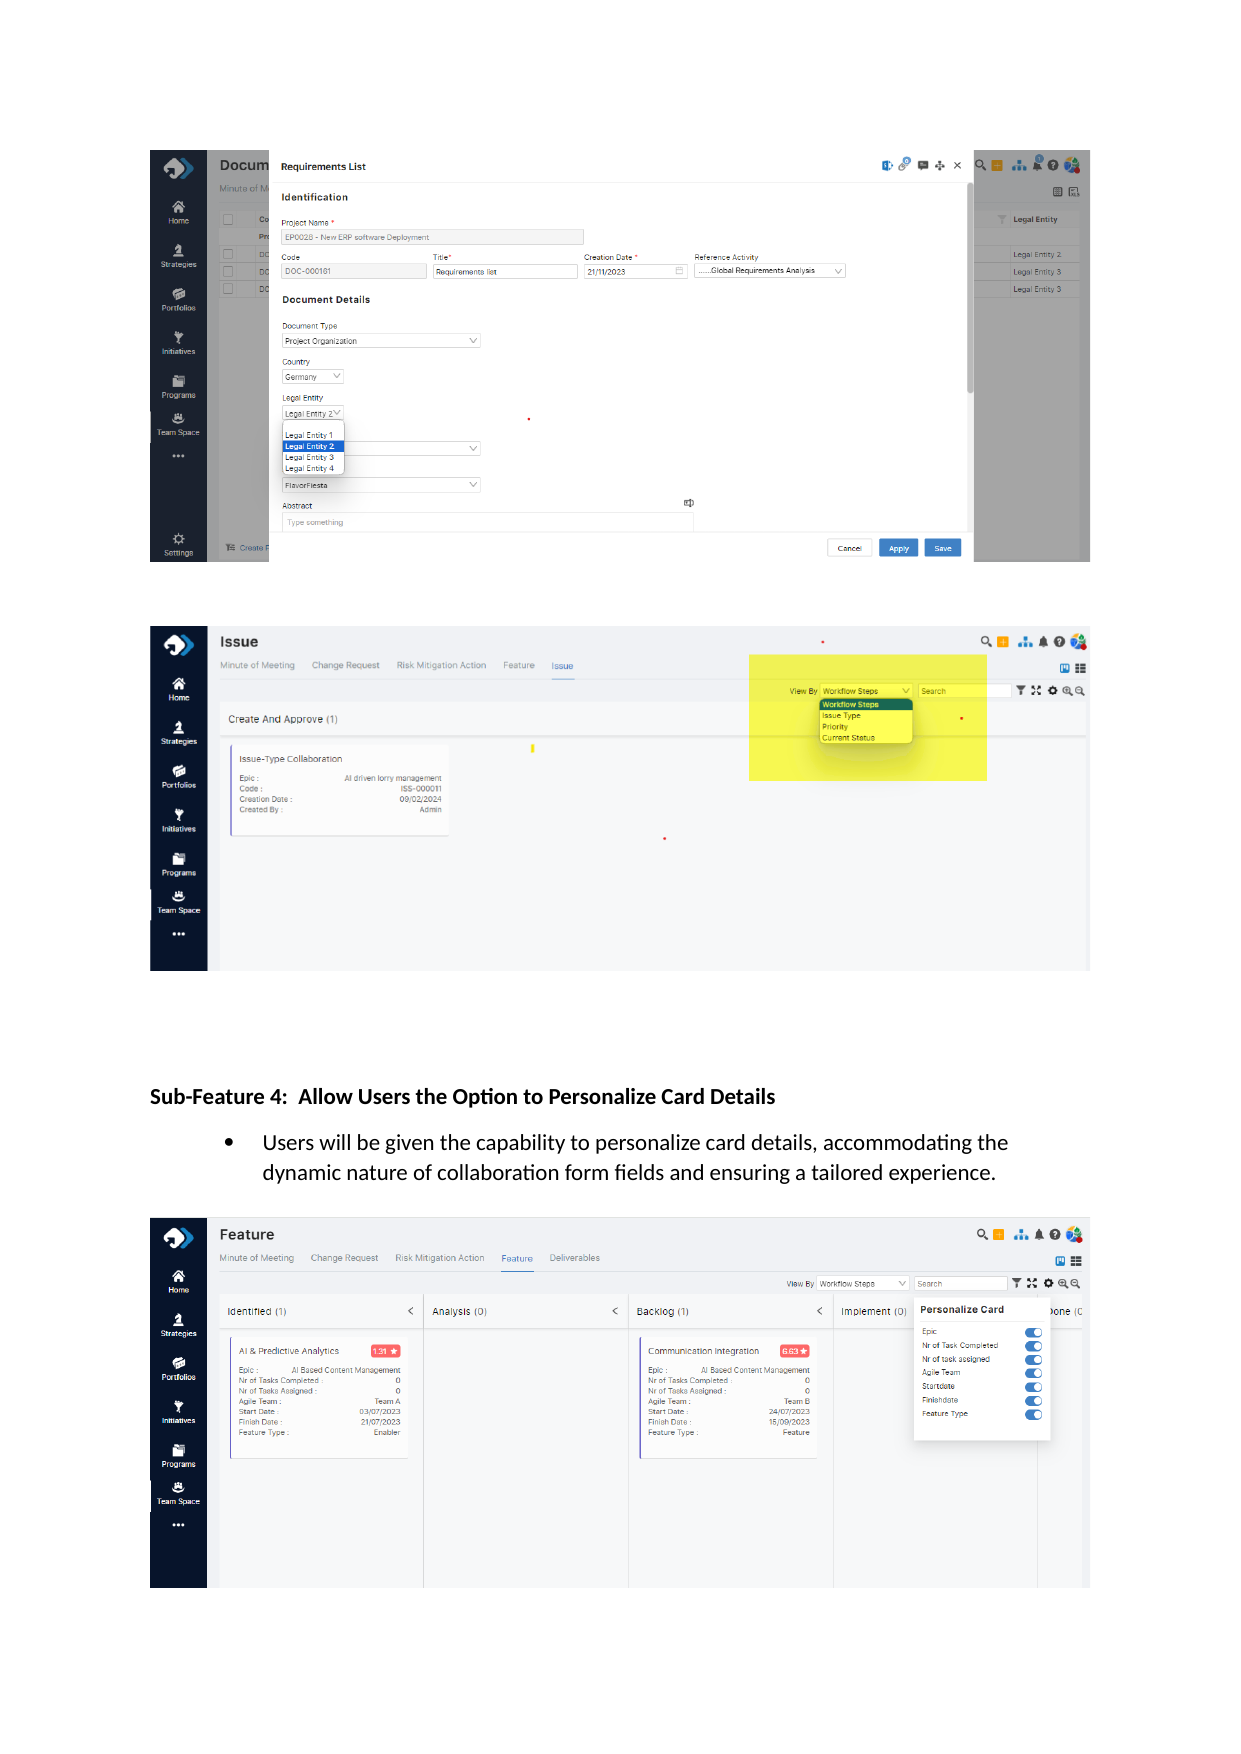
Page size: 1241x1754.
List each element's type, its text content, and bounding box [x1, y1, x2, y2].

picture [150, 626, 1091, 971]
picture [150, 150, 1091, 562]
text Sub-Feature 4: Allow Users the Option to Personalize Card Details [150, 1082, 1090, 1110]
picture [150, 1217, 1091, 1588]
list Users will be given the capability to personalize card details, accommodating the dynamic nature of collaboration form fields and ensuring a tailored experience. [225, 1128, 1090, 1186]
